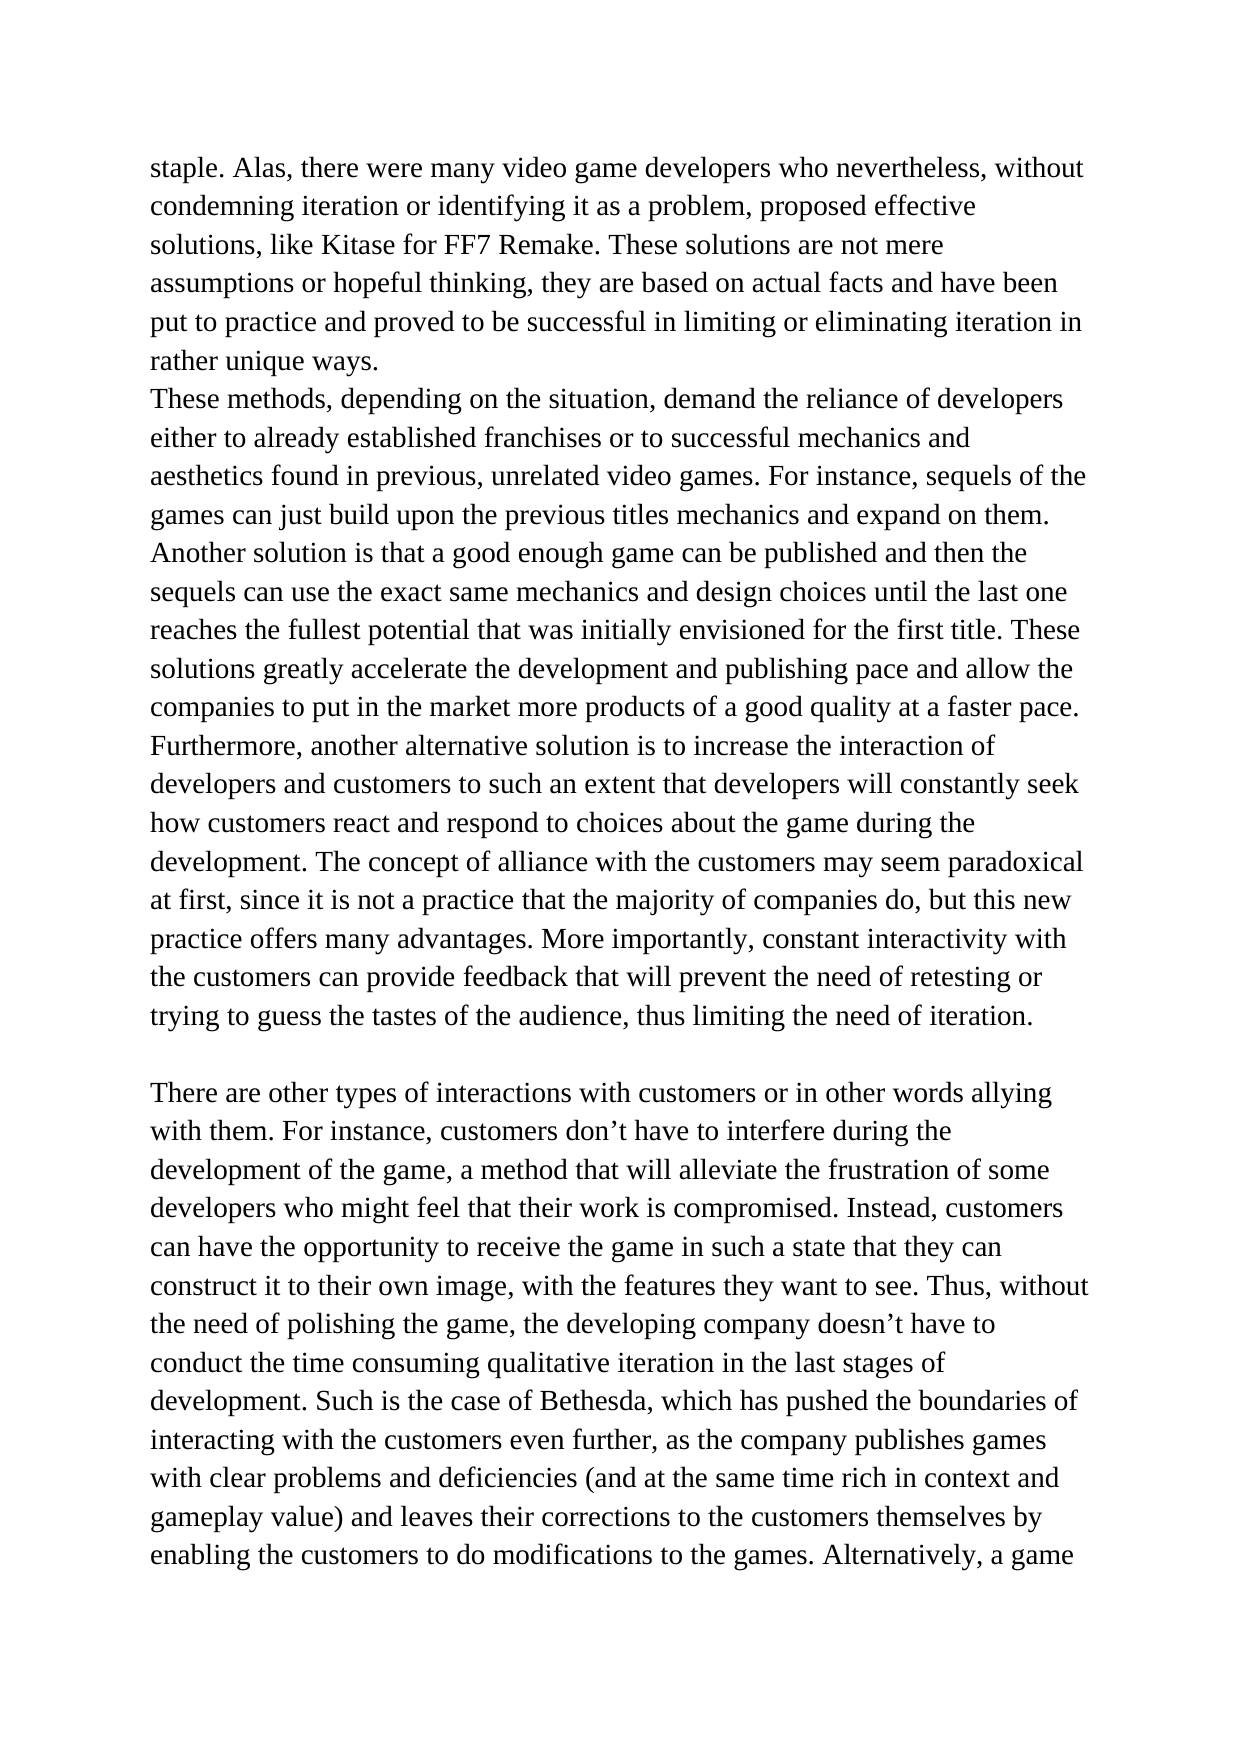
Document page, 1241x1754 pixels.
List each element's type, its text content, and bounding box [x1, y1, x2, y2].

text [150, 1075, 1090, 1571]
text Furthermore, another alternative solution is to increase the interaction of developers and customers to such an extent that developers will constantly seek how customers react and respond to choices about the game during the development. The concept of alliance with the customers may seem paradoxical at first, since it is not a practice that the majority of companies do, but this new practice offers many advantages. More importantly, constant interactivity with the customers can provide feedback that will prevent the need of retesting or trying to guess the tastes of the audience, thus limiting the need of iteration. [150, 728, 1090, 1031]
text These methods, depending on the situation, demand the reliance of developers either to already established franchises or to successful mechanics and aesthetics found in previous, unrelated video games. For instance, sequels of the games can just build upon the previous titles mechanics and expand on them. Another solution is that a good enough game can be published and then the sequels can use the exact same mechanics and design choices until the last one reaches the fullest potential that was initially envisioned for the first title. These solutions greatly accelerate the development and publishing pace and allow the companies to put in the market more products of a good quality at a faster pace. [150, 381, 1090, 723]
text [150, 150, 1090, 376]
